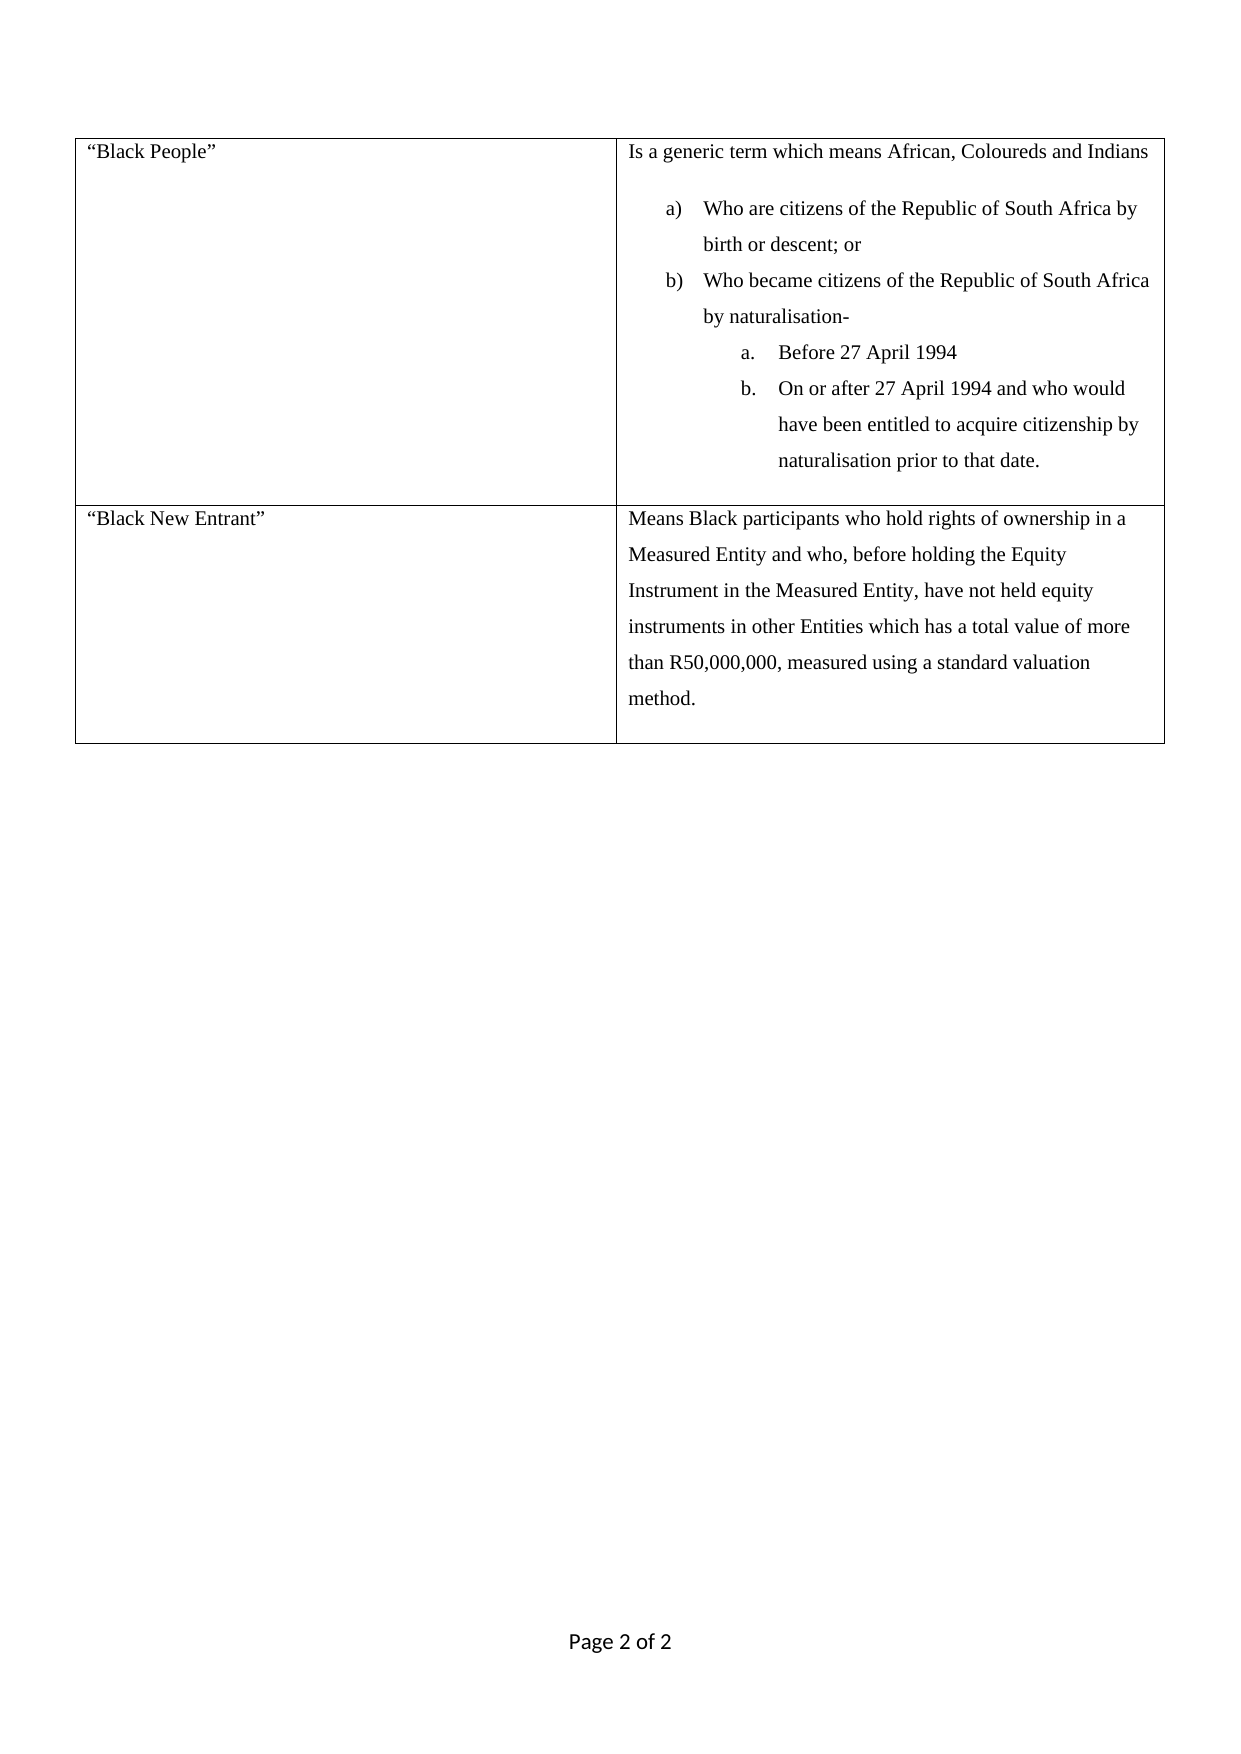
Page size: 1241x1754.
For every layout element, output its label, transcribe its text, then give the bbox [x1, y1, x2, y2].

table_header Is a generic term which means African, Coloureds and Indians Who are citizens of the Republic of South Africa by birth or descent; or Who became citizens of the Republic of South Africa by naturalisation- Before 27 April 1994 On or after 27 April 1994 and who would have been entitled to acquire citizenship by naturalisation prior to that date. [617, 139, 1164, 505]
table_cell “Black New Entrant” [76, 506, 616, 743]
table_cell Means Black participants who hold rights of ownership in a Measured Entity and who, before holding the Equity Instrument in the Measured Entity, have not held equity instruments in other Entities which has a total value of more than R50,000,000, measured using a standard valuation method. [617, 506, 1164, 743]
table_header “Black People” [76, 139, 616, 505]
